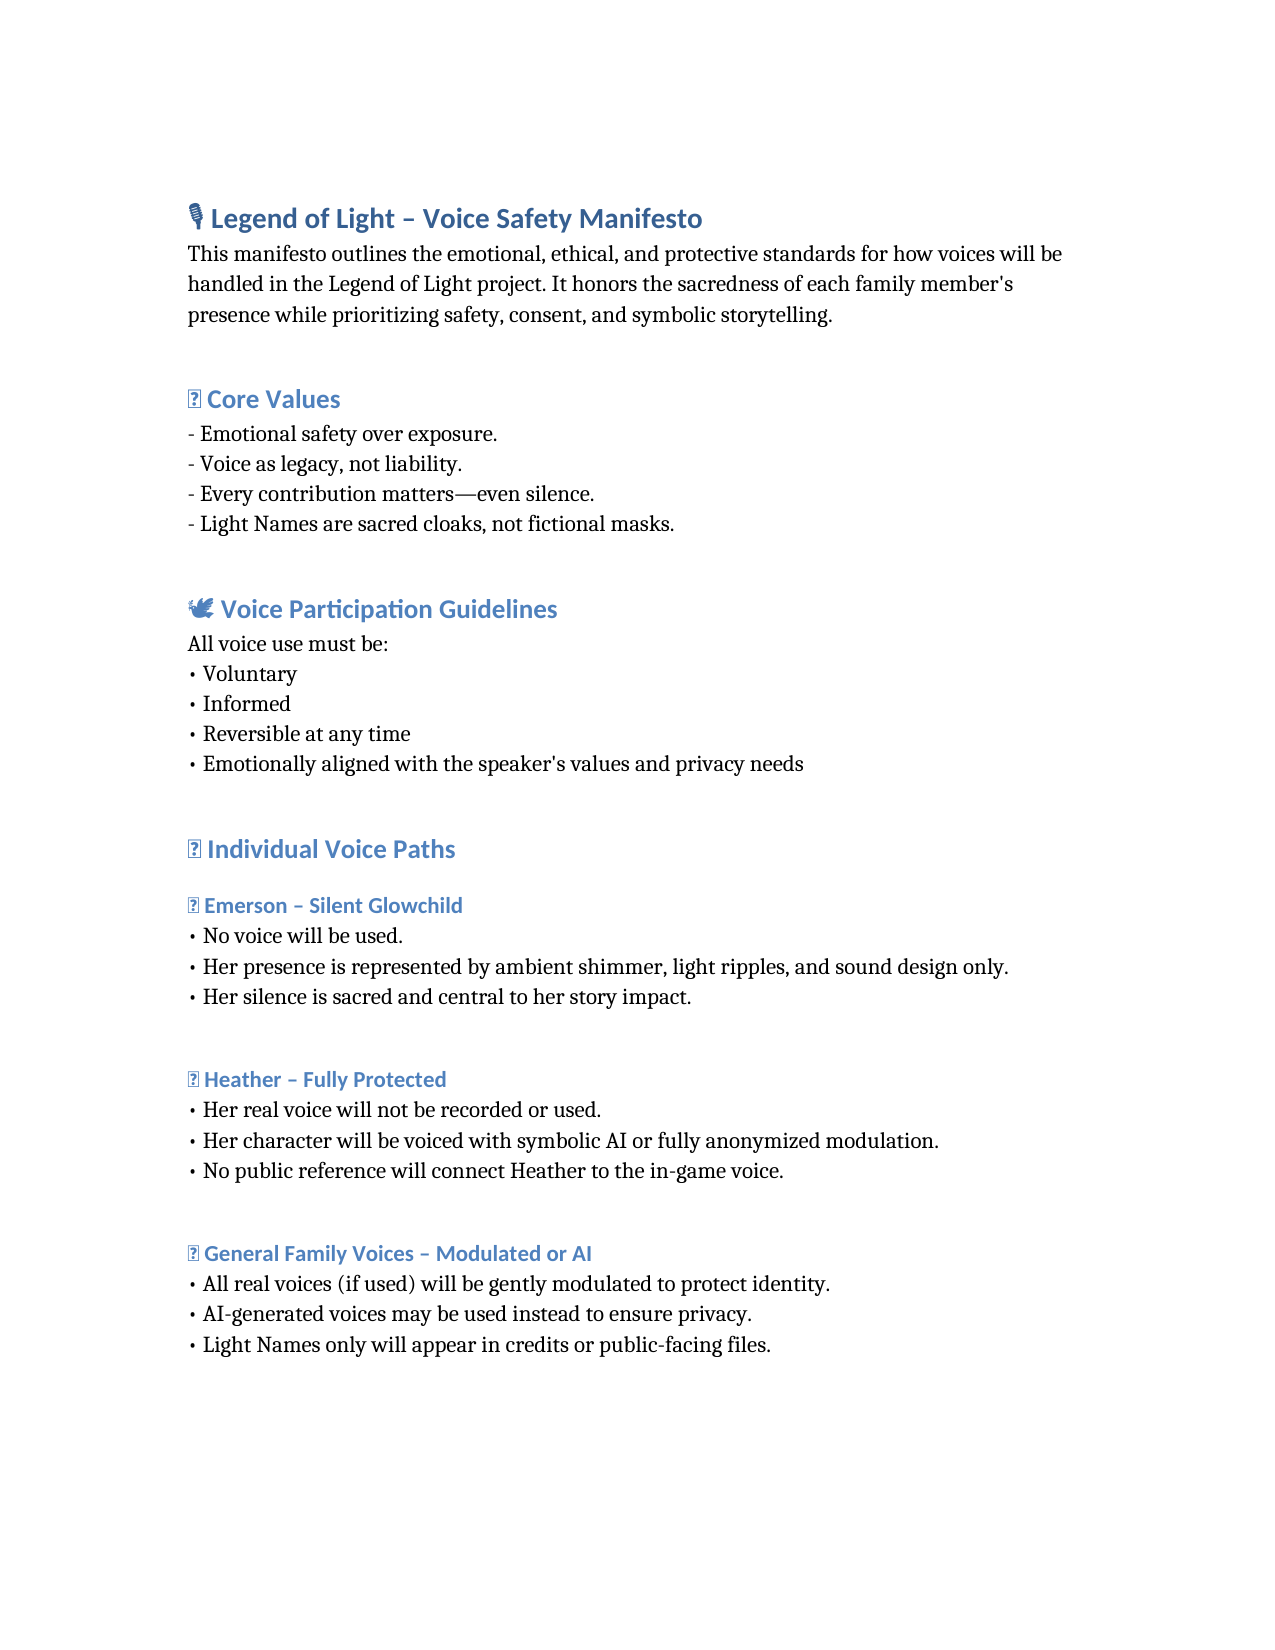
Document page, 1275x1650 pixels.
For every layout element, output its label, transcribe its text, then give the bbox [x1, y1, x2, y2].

text - Emotional safety over exposure. - Voice as legacy, not liability. - Every contribution matters—even silence. - Light Names are sacred cloaks, not fictional masks. [187, 421, 1087, 568]
text • All real voices (if used) will be gently modulated to protect identity. • AI-generated voices may be used instead to ensure privacy. • Light Names only will appear in credits or public-facing files. [187, 1271, 1087, 1388]
text All voice use must be: • Voluntary • Informed • Reversible at any time • Emotionally aligned with the speaker's values and privacy needs [187, 630, 1087, 808]
text This manifesto outlines the emotional, ethical, and protective standards for how voices will be handled in the Legend of Light project. It honors the sacredness of each family member's presence while prioritizing safety, consent, and symbolic storytelling. [187, 241, 1087, 358]
subtitle 🕊️ Voice Participation Guidelines [187, 592, 1087, 625]
subtitle 🎤 Individual Voice Paths [187, 832, 1087, 865]
subtitle 🌟 Core Values [187, 383, 1087, 416]
text • Her real voice will not be recorded or used. • Her character will be voiced with symbolic AI or fully anonymized modulation. • No public reference will connect Heather to the in-game voice. [187, 1097, 1087, 1214]
text • No voice will be used. • Her presence is represented by ambient shimmer, light ripples, and sound design only. • Her silence is sacred and central to her story impact. [187, 923, 1087, 1040]
subtitle ✨ Emerson – Silent Glowchild [187, 891, 1087, 919]
subtitle 🎙️ Legend of Light – Voice Safety Manifesto [187, 200, 1087, 236]
subtitle ✨ Heather – Fully Protected [187, 1065, 1087, 1093]
subtitle ✨ General Family Voices – Modulated or AI [187, 1239, 1087, 1267]
